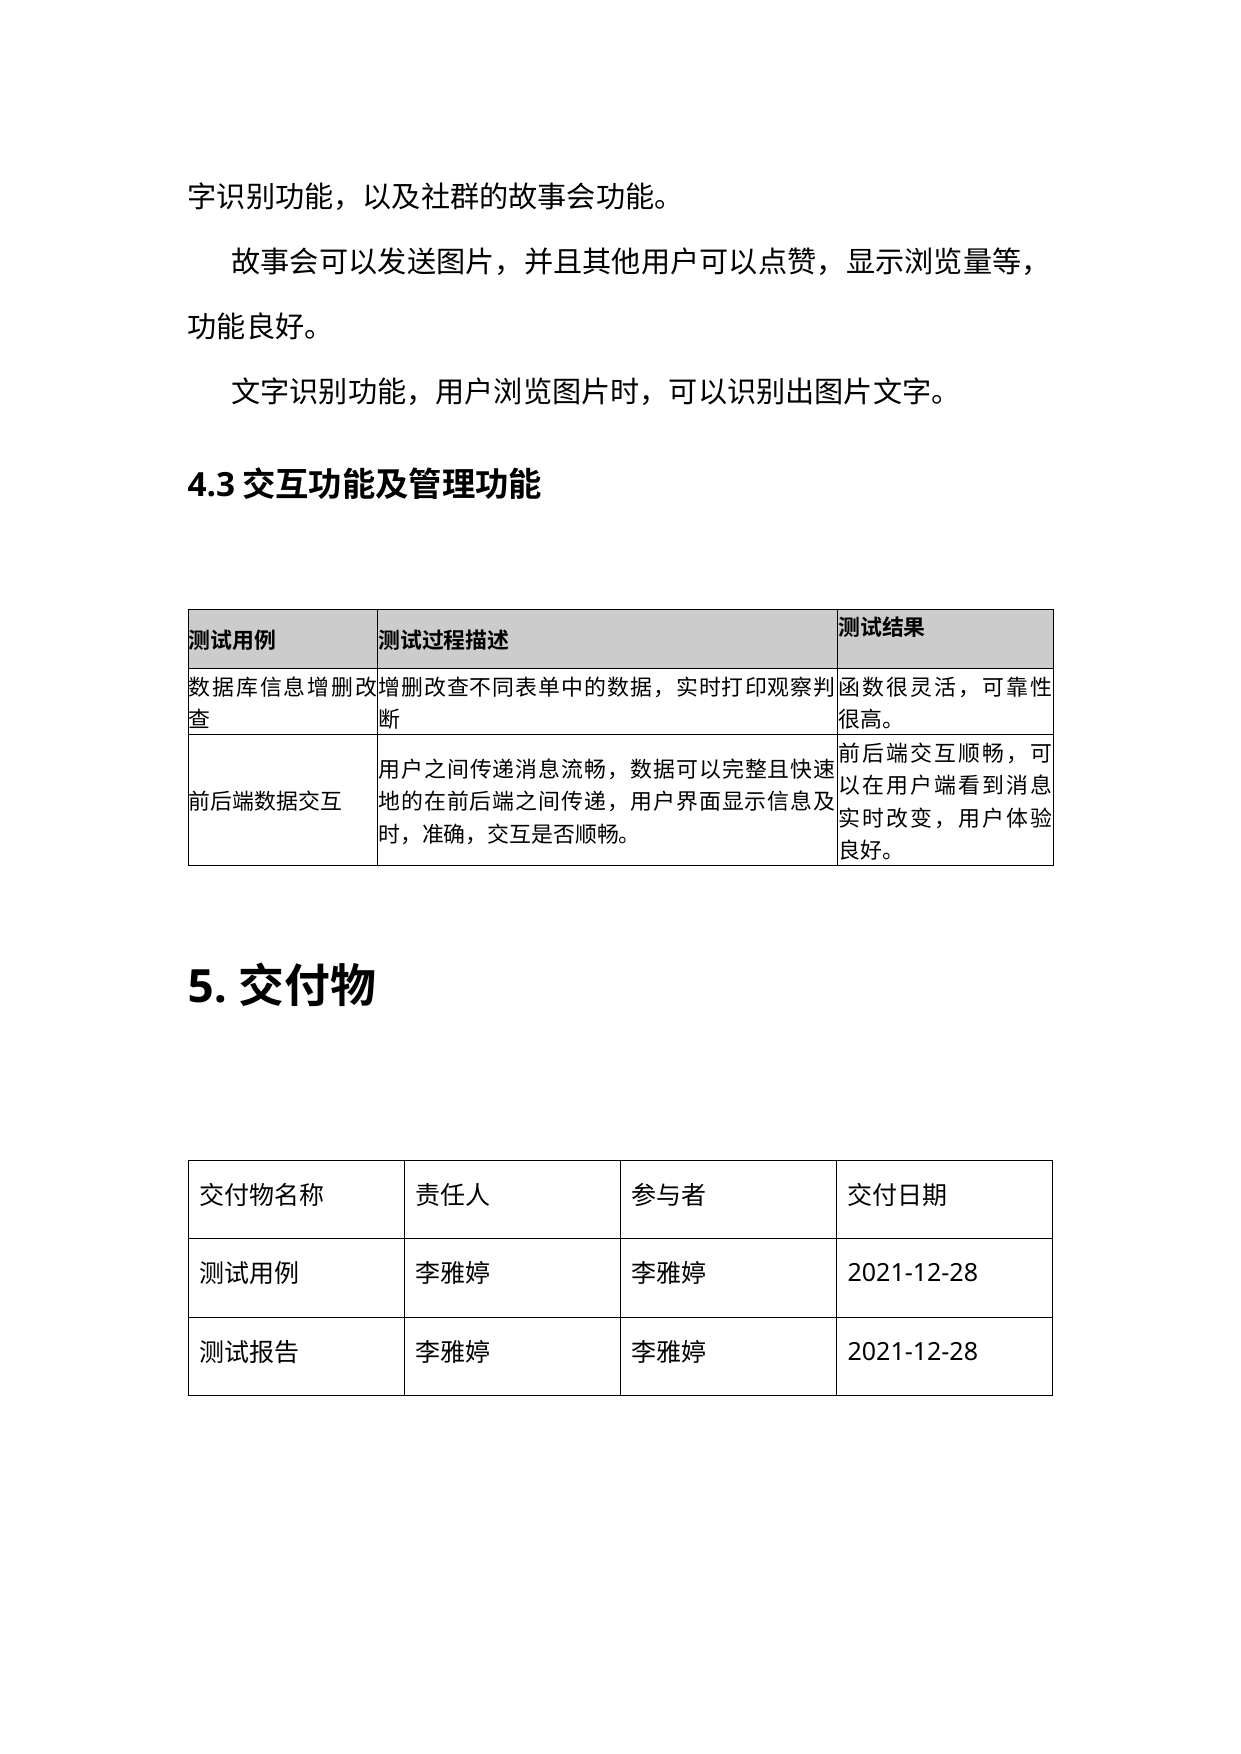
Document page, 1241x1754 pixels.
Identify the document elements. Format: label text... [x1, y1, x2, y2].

text 故事会可以发送图片，并且其他用户可以点赞，显示浏览量等，功能良好。 [187, 227, 1053, 357]
table_cell 用户之间传递消息流畅，数据可以完整且快速地的在前后端之间传递，用户界面显示信息及时，准确，交互是否顺畅。 [378, 735, 837, 865]
table_header 交付日期 [837, 1161, 1052, 1238]
table_cell 函数很灵活，可靠性很高。 [838, 669, 1053, 734]
table_cell 前后端数据交互 [189, 735, 377, 865]
table_cell 测试报告 [189, 1318, 404, 1395]
table_header 测试过程描述 [378, 610, 837, 668]
table_cell 数据库信息增删改查 [189, 669, 377, 734]
text 文字识别功能，用户浏览图片时，可以识别出图片文字。 [187, 357, 1053, 422]
table_cell 增删改查不同表单中的数据，实时打印观察判断 [378, 669, 837, 734]
subtitle 5. 交付物 [187, 934, 1053, 1032]
subtitle 4.3交互功能及管理功能 [187, 449, 1053, 514]
table_cell 测试用例 [189, 1239, 404, 1317]
table_header 测试用例 [189, 610, 377, 668]
table_cell 李雅婷 [405, 1239, 620, 1317]
table_header 责任人 [405, 1161, 620, 1238]
table_cell 2021-12-28 [837, 1239, 1052, 1317]
table_cell 2021-12-28 [837, 1318, 1052, 1395]
table_header 交付物名称 [189, 1161, 404, 1238]
table_cell 前后端交互顺畅，可以在用户端看到消息实时改变，用户体验良好。 [838, 735, 1053, 865]
table_header 参与者 [621, 1161, 836, 1238]
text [187, 162, 1053, 227]
table_cell 李雅婷 [405, 1318, 620, 1395]
table_cell 李雅婷 [621, 1318, 836, 1395]
table_header 测试结果 [838, 610, 1053, 668]
table_cell 李雅婷 [621, 1239, 836, 1317]
